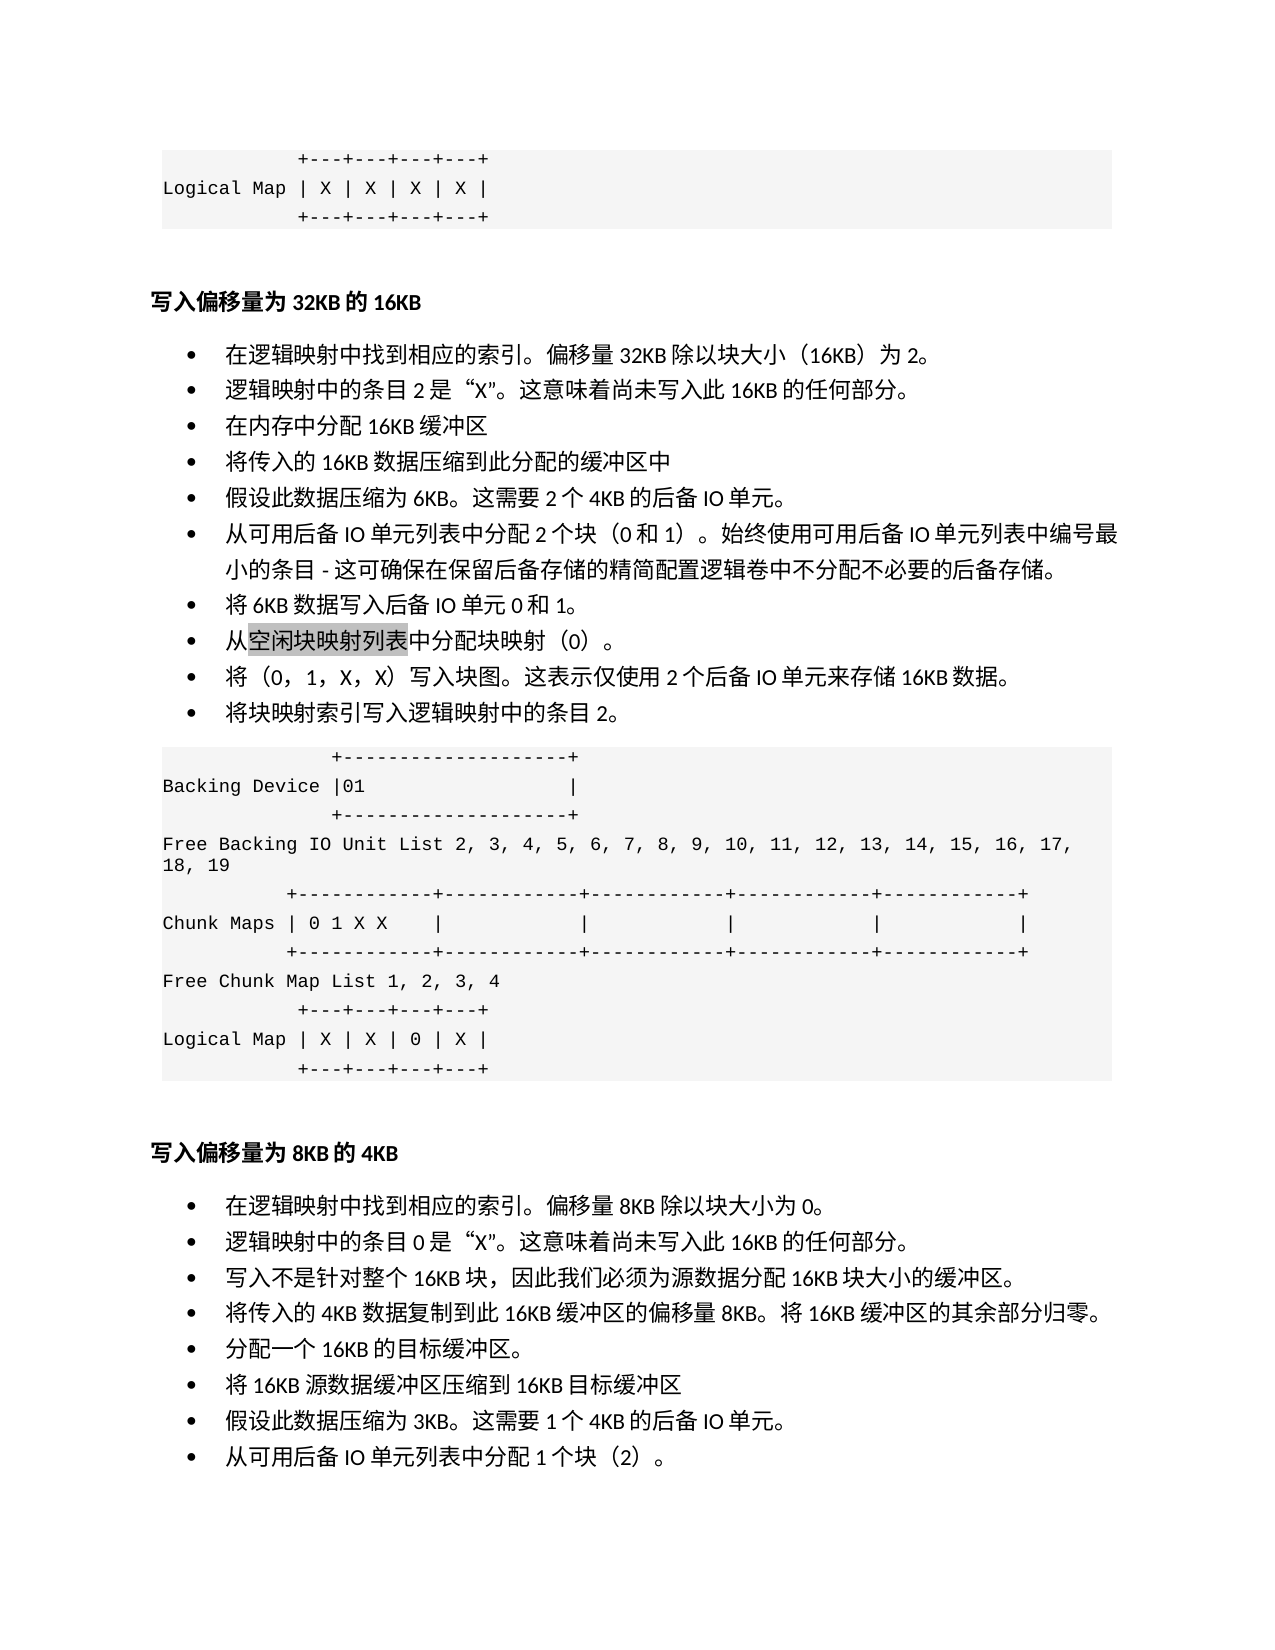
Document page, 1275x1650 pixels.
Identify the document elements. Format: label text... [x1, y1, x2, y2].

text 写入偏移量为32KB的16KB [150, 284, 1125, 317]
text +---+---+---+---+ [162, 150, 1112, 171]
text +---+---+---+---+ [162, 208, 1112, 229]
text +---+---+---+---+ [162, 1001, 1112, 1022]
list 将块映射索引写入逻辑映射中的条目2。 [187, 695, 1125, 728]
list 逻辑映射中的条目2是“X”。这意味着尚未写入此16KB的任何部分。 [187, 372, 1125, 406]
list 分配一个16KB的目标缓冲区。 [187, 1331, 1125, 1364]
list 写入不是针对整个16KB块，因此我们必须为源数据分配16KB块大小的缓冲区。 [187, 1259, 1125, 1293]
text Free Backing IO Unit List 2, 3, 4, 5, 6, 7, 8, 9, 10, 11, 12, 13, 14, 15, 16, 17, 18, 19 [162, 834, 1112, 877]
list 将传入的16KB数据压缩到此分配的缓冲区中 [187, 444, 1125, 477]
list 将6KB数据写入后备IO单元0和1。 [187, 587, 1125, 621]
text Free Chunk Map List 1, 2, 3, 4 [162, 972, 1112, 993]
text Logical Map | X | X | X | X | [162, 179, 1112, 200]
list 在逻辑映射中找到相应的索引。偏移量32KB除以块大小（16KB）为2。 [187, 337, 1125, 370]
text 写入偏移量为8KB的4KB [150, 1135, 1125, 1168]
list 从可用后备IO单元列表中分配1个块（2）。 [187, 1438, 1125, 1472]
text +---+---+---+---+ [162, 1059, 1112, 1081]
list 在内存中分配16KB缓冲区 [187, 408, 1125, 441]
text +------------+------------+------------+------------+------------+ [162, 885, 1112, 906]
text +------------+------------+------------+------------+------------+ [162, 943, 1112, 964]
list 逻辑映射中的条目0是“X”。这意味着尚未写入此16KB的任何部分。 [187, 1223, 1125, 1257]
list 从可用后备IO单元列表中分配2个块（0和1）。始终使用可用后备IO单元列表中编号最小的条目 - 这可确保在保留后备存储的精简配置逻辑卷中不分配不必要的后备存储。 [187, 516, 1125, 585]
list 假设此数据压缩为3KB。这需要1个4KB的后备IO单元。 [187, 1403, 1125, 1436]
list 将（0，1，X，X）写入块图。这表示仅使用2个后备IO单元来存储16KB数据。 [187, 659, 1125, 692]
text Backing Device |01 | [162, 776, 1112, 798]
list 在逻辑映射中找到相应的索引。偏移量8KB除以块大小为0。 [187, 1188, 1125, 1221]
text +--------------------+ [162, 747, 1112, 769]
text +--------------------+ [162, 806, 1112, 827]
list 将16KB源数据缓冲区压缩到16KB目标缓冲区 [187, 1367, 1125, 1400]
text Chunk Maps | 0 1 X X | | | | | [162, 914, 1112, 935]
list 将传入的4KB数据复制到此16KB缓冲区的偏移量8KB。将16KB缓冲区的其余部分归零。 [187, 1295, 1125, 1328]
list 从空闲块映射列表中分配块映射（0）。 [408, 623, 1125, 656]
list 假设此数据压缩为6KB。这需要2个4KB的后备IO单元。 [187, 480, 1125, 513]
text Logical Map | X | X | 0 | X | [162, 1030, 1112, 1051]
